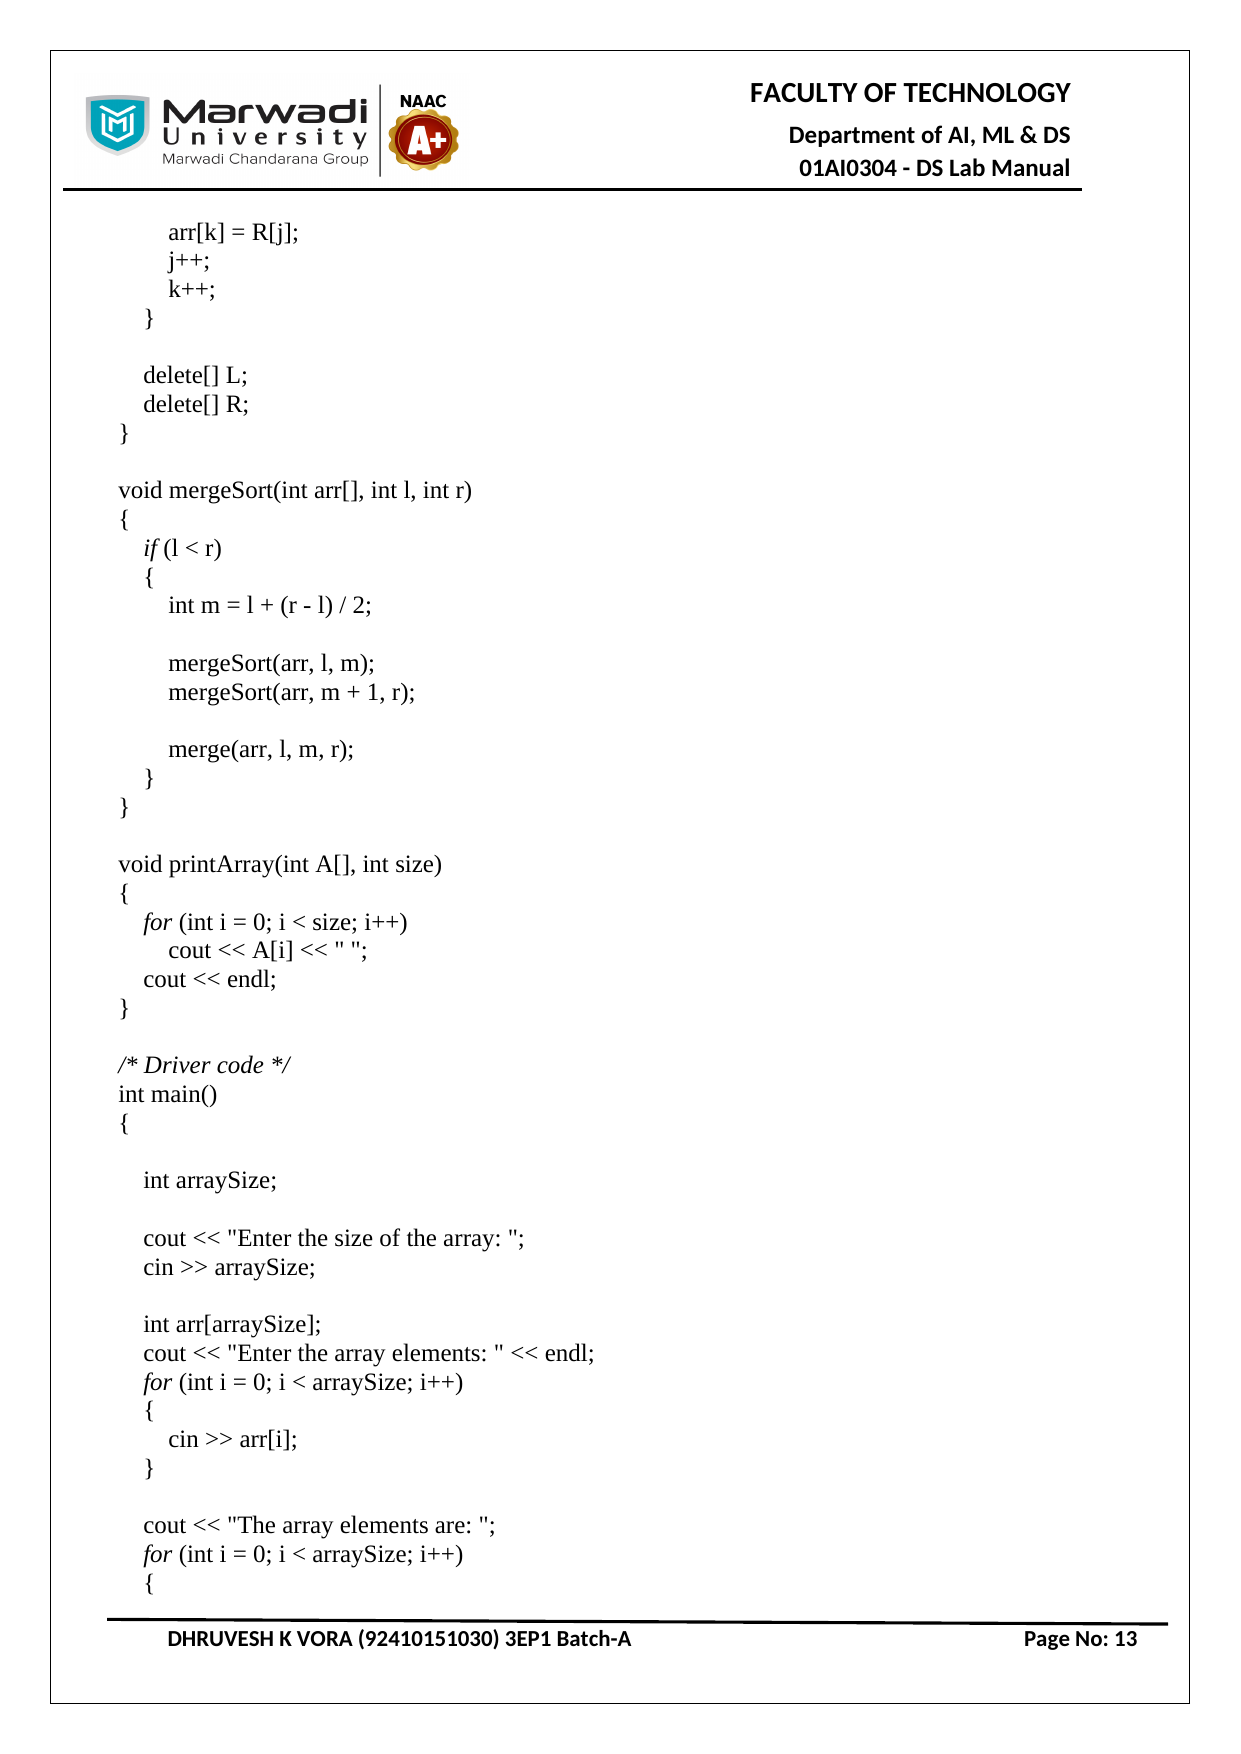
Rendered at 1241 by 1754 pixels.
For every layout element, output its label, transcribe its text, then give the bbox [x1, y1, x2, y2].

text int arr[arraySize]; [118, 1309, 1137, 1338]
text { [118, 1568, 1137, 1597]
text delete[] L; [118, 361, 1137, 389]
text int m = l + (r - l) / 2; [118, 591, 1137, 619]
text { [118, 878, 1137, 907]
picture [74, 73, 470, 188]
text } [118, 1453, 1137, 1482]
text for (int i = 0; i < arraySize; i++) [118, 1539, 1137, 1568]
text /* Driver code */ [118, 1051, 1137, 1079]
text if (l < r) [118, 533, 1137, 562]
text } [118, 763, 1137, 792]
text int arraySize; [118, 1166, 1137, 1194]
text arr[k] = R[j]; [118, 217, 1137, 246]
text } [118, 993, 1137, 1022]
text cout << "Enter the size of the array: "; [118, 1223, 1137, 1252]
text { [118, 504, 1137, 533]
text cin >> arr[i]; [118, 1424, 1137, 1453]
text } [118, 792, 1137, 821]
text } [118, 303, 1137, 332]
text merge(arr, l, m, r); [118, 734, 1137, 763]
text { [118, 562, 1137, 591]
text cout << "The array elements are: "; [118, 1511, 1137, 1539]
text cout << endl; [118, 964, 1137, 993]
text void printArray(int A[], int size) [118, 849, 1137, 878]
text for (int i = 0; i < arraySize; i++) [118, 1367, 1137, 1396]
text cout << "Enter the array elements: " << endl; [118, 1338, 1137, 1367]
text j++; [118, 246, 1137, 274]
text delete[] R; [118, 389, 1137, 418]
text mergeSort(arr, l, m); [118, 648, 1137, 677]
text { [118, 1108, 1137, 1137]
text mergeSort(arr, m + 1, r); [118, 677, 1137, 706]
text cout << A[i] << " "; [118, 936, 1137, 964]
text { [118, 1396, 1137, 1424]
text cin >> arraySize; [118, 1252, 1137, 1281]
text int main() [118, 1079, 1137, 1108]
text for (int i = 0; i < size; i++) [118, 907, 1137, 936]
text k++; [118, 274, 1137, 303]
text void mergeSort(int arr[], int l, int r) [118, 476, 1137, 504]
text } [118, 418, 1137, 447]
